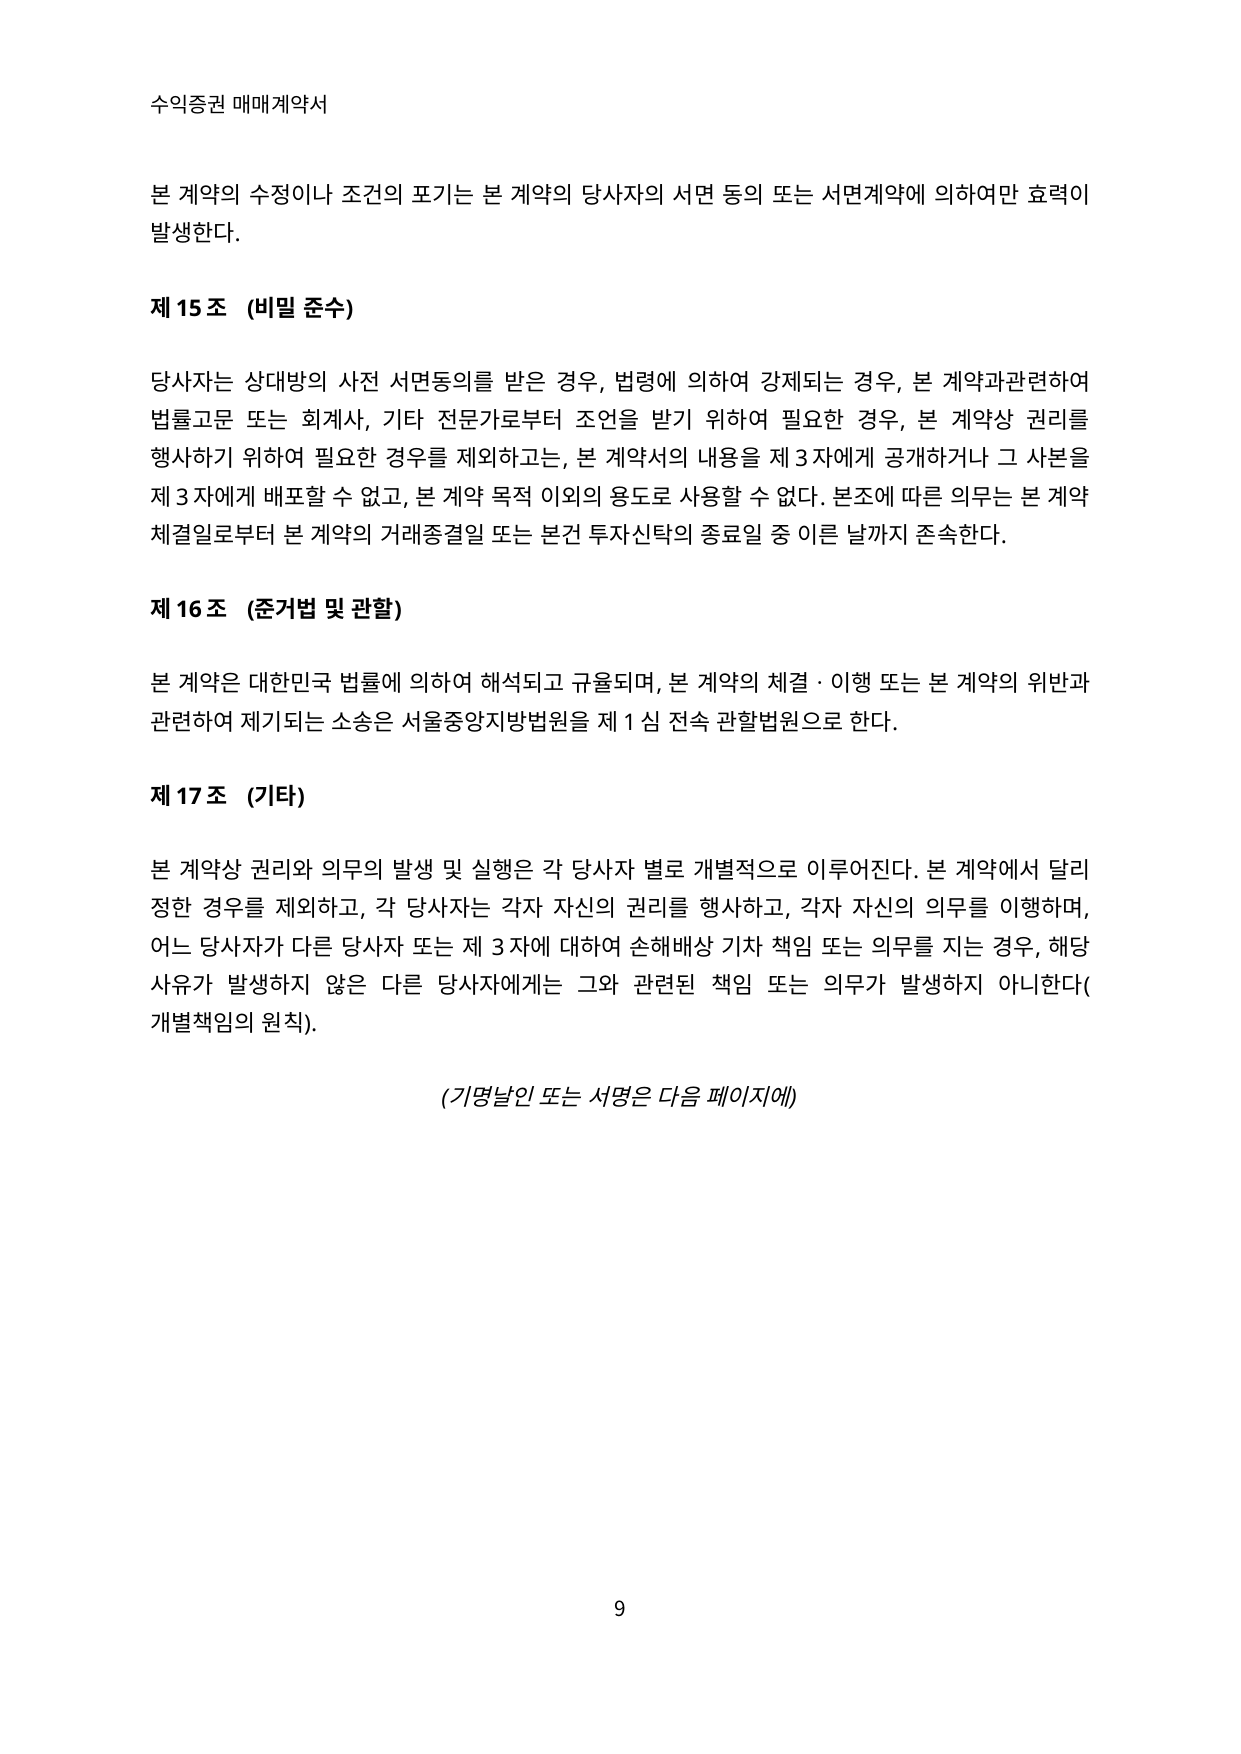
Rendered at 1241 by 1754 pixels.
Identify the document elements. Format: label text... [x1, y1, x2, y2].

text 제17조 (기타) [150, 778, 1090, 811]
text 제15조 (비밀 준수) [150, 289, 1090, 323]
text 제16조 (준거법 및 관할) [150, 591, 1090, 624]
text (기명날인 또는 서명은 다음 페이지에) [150, 1079, 1090, 1113]
text 본 계약은 대한민국 법률에 의하여 해석되고 규율되며, 본 계약의 체결ㆍ이행 또는 본 계약의 위반과 관련하여 제기되는 소송은 서울중앙지방법원을 제1심 전속 관할법원으로 한다. [150, 665, 1090, 737]
text 본 계약의 수정이나 조건의 포기는 본 계약의 당사자의 서면 동의 또는 서면계약에 의하여만 효력이 발생한다. [150, 177, 1090, 249]
text 본 계약상 권리와 의무의 발생 및 실행은 각 당사자 별로 개별적으로 이루어진다. 본 계약에서 달리 정한 경우를 제외하고, 각 당사자는 각자 자신의 권리를 행사하고, 각자 자신의 의무를 이행하며, 어느 당사자가 다른 당사자 또는 제 3자에 대하여 손해배상 기차 책임 또는 의무를 지는 경우, 해당 사유가 발생하지 않은 다른 당사자에게는 그와 관련된 책임 또는 의무가 발생하지 아니한다(개별책임의 원칙). [150, 852, 1090, 1038]
text 당사자는 상대방의 사전 서면동의를 받은 경우, 법령에 의하여 강제되는 경우, 본 계약과관련하여 법률고문 또는 회계사, 기타 전문가로부터 조언을 받기 위하여 필요한 경우, 본 계약상 권리를 행사하기 위하여 필요한 경우를 제외하고는, 본 계약서의 내용을 제3자에게 공개하거나 그 사본을 제3자에게 배포할 수 없고, 본 계약 목적 이외의 용도로 사용할 수 없다. 본조에 따른 의무는 본 계약 체결일로부터 본 계약의 거래종결일 또는 본건 투자신탁의 종료일 중 이른 날까지 존속한다. [150, 364, 1090, 550]
